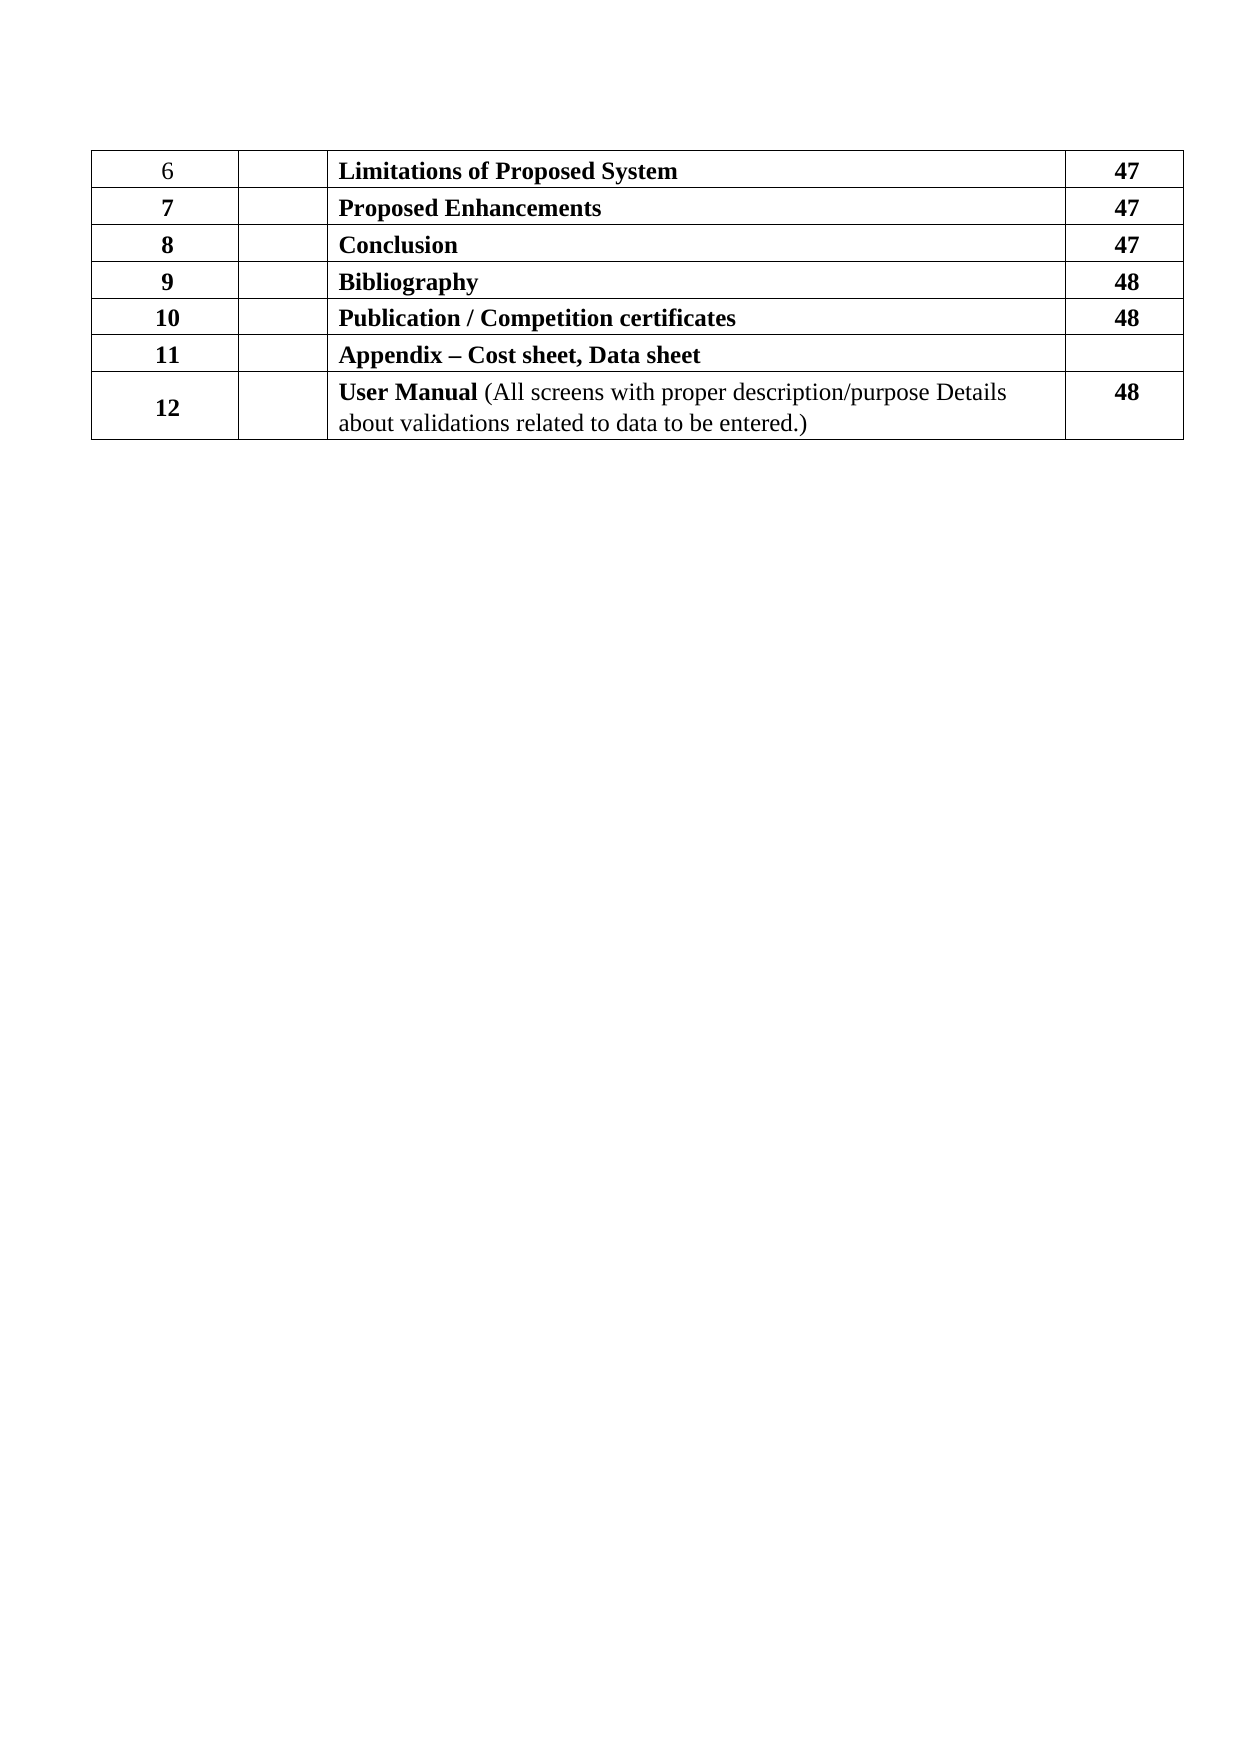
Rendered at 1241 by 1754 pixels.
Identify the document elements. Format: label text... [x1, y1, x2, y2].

table_cell [239, 299, 327, 334]
table_cell 10 [92, 299, 238, 334]
table_cell 8 [92, 225, 238, 261]
table_cell User Manual (All screens with proper description/purpose Details about validations related to data to be entered.) [328, 372, 1065, 439]
table_cell Conclusion [328, 225, 1065, 261]
table_cell Proposed Enhancements [328, 188, 1065, 224]
table_cell [1066, 335, 1183, 371]
table_cell 47 [1066, 188, 1183, 224]
table_cell [239, 262, 327, 297]
table_cell Appendix – Cost sheet, Data sheet [328, 335, 1065, 371]
table_cell 9 [92, 262, 238, 297]
table_cell Limitations of Proposed System [328, 151, 1065, 187]
table_cell 6 [92, 151, 238, 187]
table_cell [239, 372, 327, 439]
table_cell [239, 151, 327, 187]
table_cell 7 [92, 188, 238, 224]
table_cell [239, 335, 327, 371]
table_cell 48 [1066, 372, 1183, 439]
table_cell [239, 188, 327, 224]
table_cell Publication / Competition certificates [328, 299, 1065, 334]
table_cell Bibliography [328, 262, 1065, 297]
table_cell 11 [92, 335, 238, 371]
table_cell [239, 225, 327, 261]
table_cell 47 [1066, 225, 1183, 261]
table_cell 12 [92, 372, 238, 439]
table_cell 48 [1066, 299, 1183, 334]
table_cell 48 [1066, 262, 1183, 297]
table_cell 47 [1066, 151, 1183, 187]
